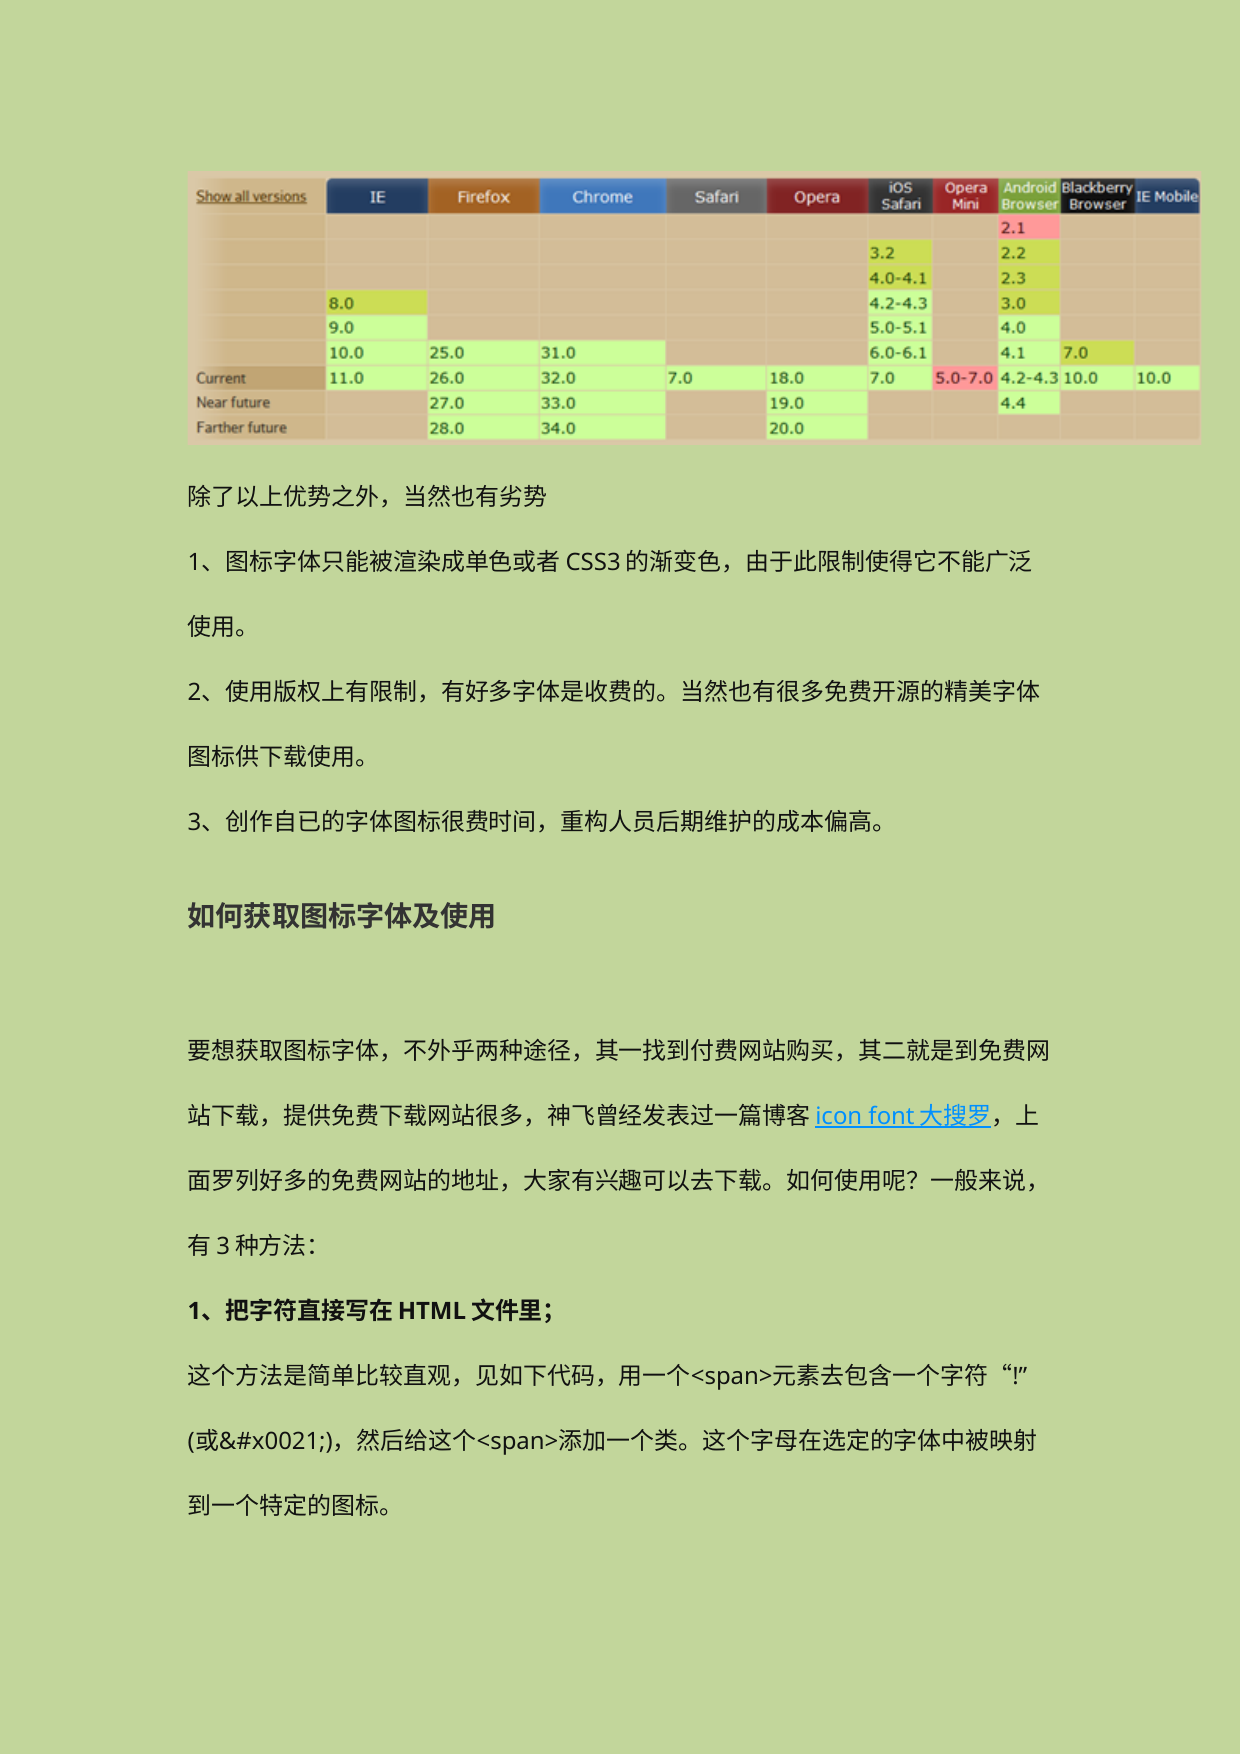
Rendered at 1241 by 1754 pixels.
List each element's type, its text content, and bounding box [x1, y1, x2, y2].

text 要想获取图标字体，不外乎两种途径，其一找到付费网站购买，其二就是到免费网站下载，提供免费下载网站很多，神飞曾经发表过一篇博客icon font大搜罗，上面罗列好多的免费网站的地址，大家有兴趣可以去下载。如何使用呢？一般来说，有3种方法： 1、把字符直接写在HTML文件里； 这个方法是简单比较直观，见如下代码，用一个<span>元素去包含一个字符“!”(或&#x0021;)，然后给这个<span>添加一个类。这个字母在选定的字体中被映射到一个特定的图标。 [187, 1016, 1053, 1536]
text 如何获取图标字体及使用 [187, 881, 1053, 946]
text 除了以上优势之外，当然也有劣势 1、图标字体只能被渲染成单色或者CSS3的渐变色，由于此限制使得它不能广泛使用。 2、使用版权上有限制，有好多字体是收费的。当然也有很多免费开源的精美字体图标供下载使用。 3、创作自已的字体图标很费时间，重构人员后期维护的成本偏高。 [187, 462, 1053, 852]
picture [187, 171, 1202, 445]
